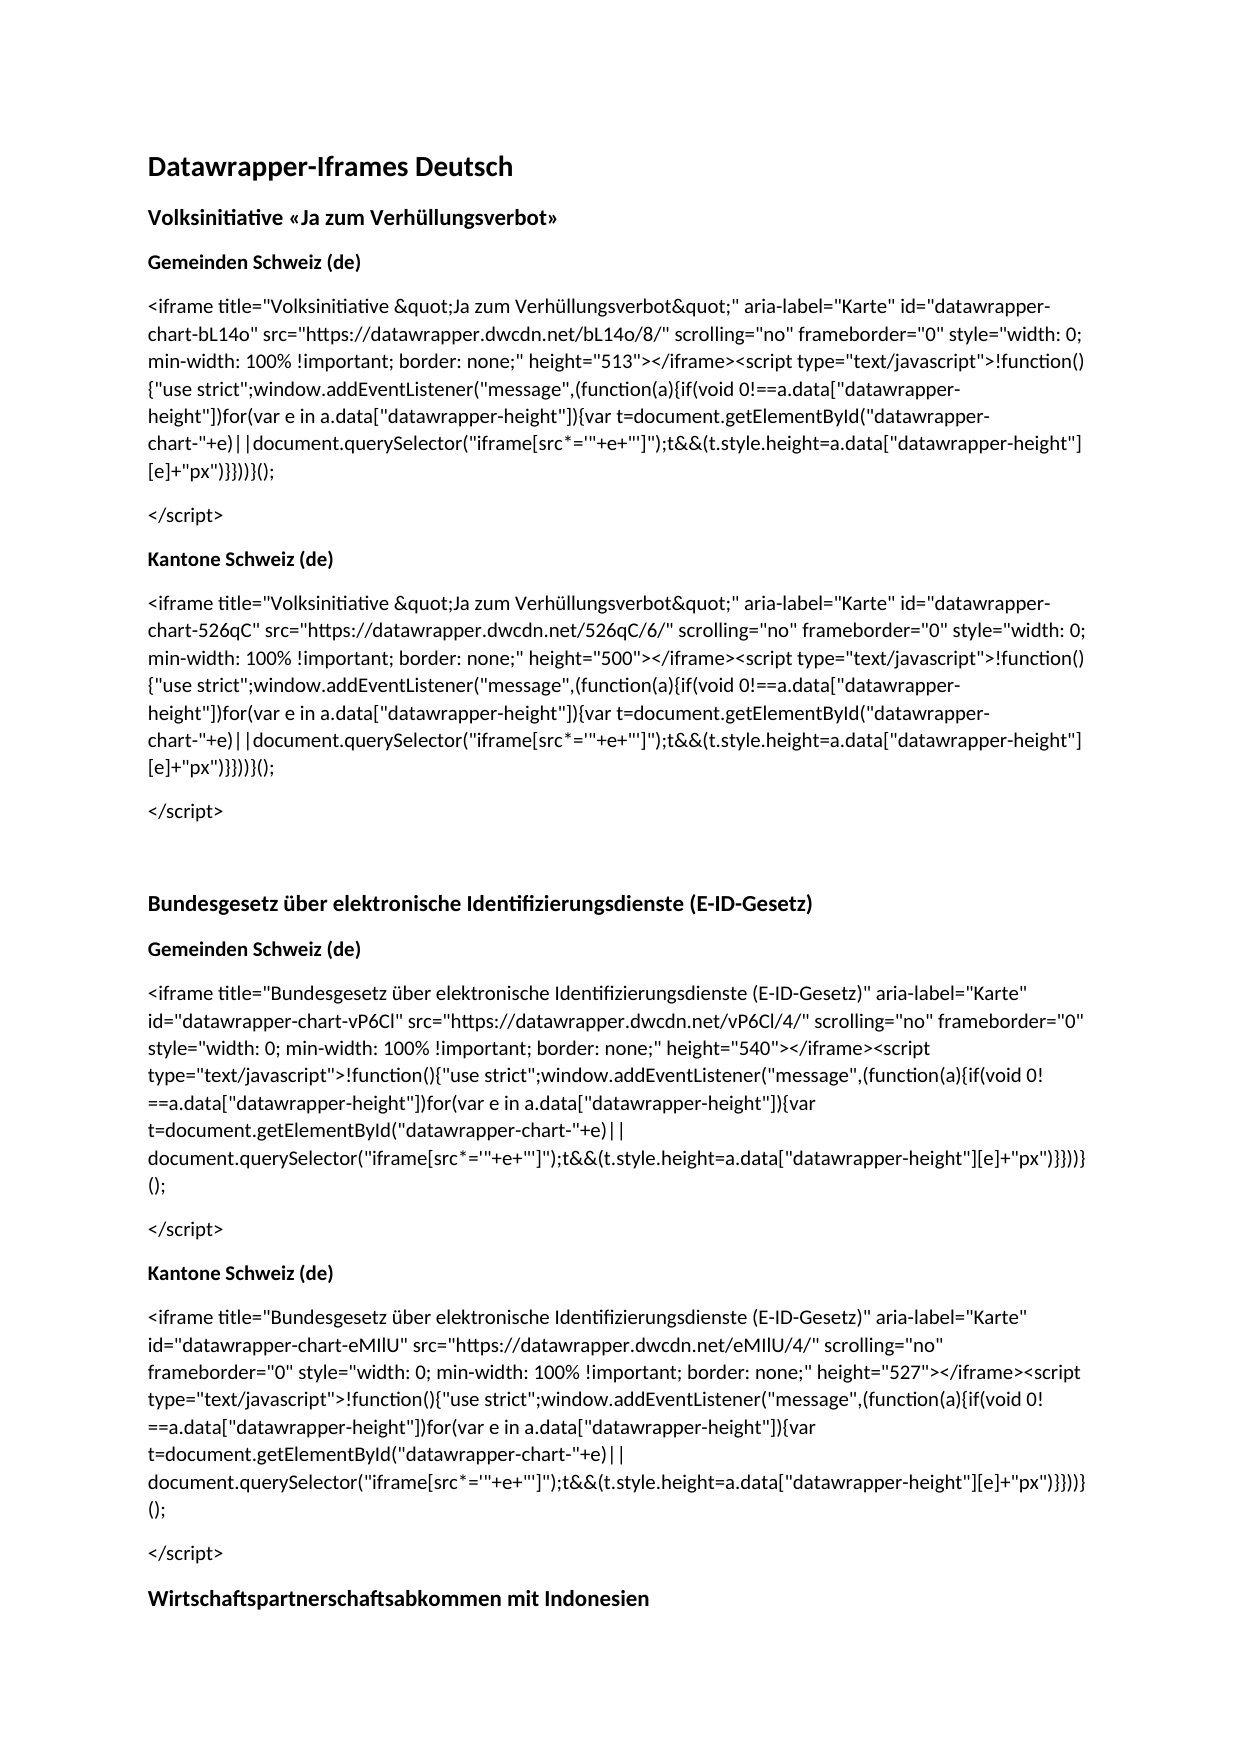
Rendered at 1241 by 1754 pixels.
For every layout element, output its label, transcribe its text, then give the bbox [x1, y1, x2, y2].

text Volksinitiative «Ja zum Verhüllungsverbot» [148, 203, 1093, 231]
text Kantone Schweiz (de) [148, 1260, 1093, 1286]
text Kantone Schweiz (de) [148, 546, 1093, 572]
text <iframe title="Bundesgesetz über elektronische Identifizierungsdienste (E-ID-Gesetz)" aria-label="Karte" id="datawrapper-chart-vP6Cl" src="https://datawrapper.dwcdn.net/vP6Cl/4/" scrolling="no" frameborder="0" style="width: 0; min-width: 100% !important; border: none;" height="540"></iframe><script type="text/javascript">!function(){"use strict";window.addEventListener("message",(function(a){if(void 0!==a.data["datawrapper-height"])for(var e in a.data["datawrapper-height"]){var t=document.getElementById("datawrapper-chart-"+e)||document.querySelector("iframe[src*='"+e+"']");t&&(t.style.height=a.data["datawrapper-height"][e]+"px")}}))}(); [148, 981, 1093, 1198]
text Wirtschaftspartnerschaftsabkommen mit Indonesien [148, 1584, 1093, 1612]
text </script> [148, 502, 1093, 527]
text <iframe title="Bundesgesetz über elektronische Identifizierungsdienste (E-ID-Gesetz)" aria-label="Karte" id="datawrapper-chart-eMIlU" src="https://datawrapper.dwcdn.net/eMIlU/4/" scrolling="no" frameborder="0" style="width: 0; min-width: 100% !important; border: none;" height="527"></iframe><script type="text/javascript">!function(){"use strict";window.addEventListener("message",(function(a){if(void 0!==a.data["datawrapper-height"])for(var e in a.data["datawrapper-height"]){var t=document.getElementById("datawrapper-chart-"+e)||document.querySelector("iframe[src*='"+e+"']");t&&(t.style.height=a.data["datawrapper-height"][e]+"px")}}))}(); [148, 1304, 1093, 1522]
text </script> [148, 1540, 1093, 1566]
text </script> [148, 799, 1093, 824]
text <iframe title="Volksinitiative &quot;Ja zum Verhüllungsverbot&quot;" aria-label="Karte" id="datawrapper-chart-bL14o" src="https://datawrapper.dwcdn.net/bL14o/8/" scrolling="no" frameborder="0" style="width: 0; min-width: 100% !important; border: none;" height="513"></iframe><script type="text/javascript">!function(){"use strict";window.addEventListener("message",(function(a){if(void 0!==a.data["datawrapper-height"])for(var e in a.data["datawrapper-height"]){var t=document.getElementById("datawrapper-chart-"+e)||document.querySelector("iframe[src*='"+e+"']");t&&(t.style.height=a.data["datawrapper-height"][e]+"px")}}))}(); [148, 294, 1093, 483]
text </script> [148, 1216, 1093, 1242]
text Datawrapper-Iframes Deutsch [148, 148, 1093, 183]
text Gemeinden Schweiz (de) [148, 249, 1093, 275]
text <iframe title="Volksinitiative &quot;Ja zum Verhüllungsverbot&quot;" aria-label="Karte" id="datawrapper-chart-526qC" src="https://datawrapper.dwcdn.net/526qC/6/" scrolling="no" frameborder="0" style="width: 0; min-width: 100% !important; border: none;" height="500"></iframe><script type="text/javascript">!function(){"use strict";window.addEventListener("message",(function(a){if(void 0!==a.data["datawrapper-height"])for(var e in a.data["datawrapper-height"]){var t=document.getElementById("datawrapper-chart-"+e)||document.querySelector("iframe[src*='"+e+"']");t&&(t.style.height=a.data["datawrapper-height"][e]+"px")}}))}(); [148, 590, 1093, 780]
text Bundesgesetz über elektronische Identifizierungsdienste (E-ID-Gesetz) [148, 889, 1093, 918]
text Gemeinden Schweiz (de) [148, 936, 1093, 962]
